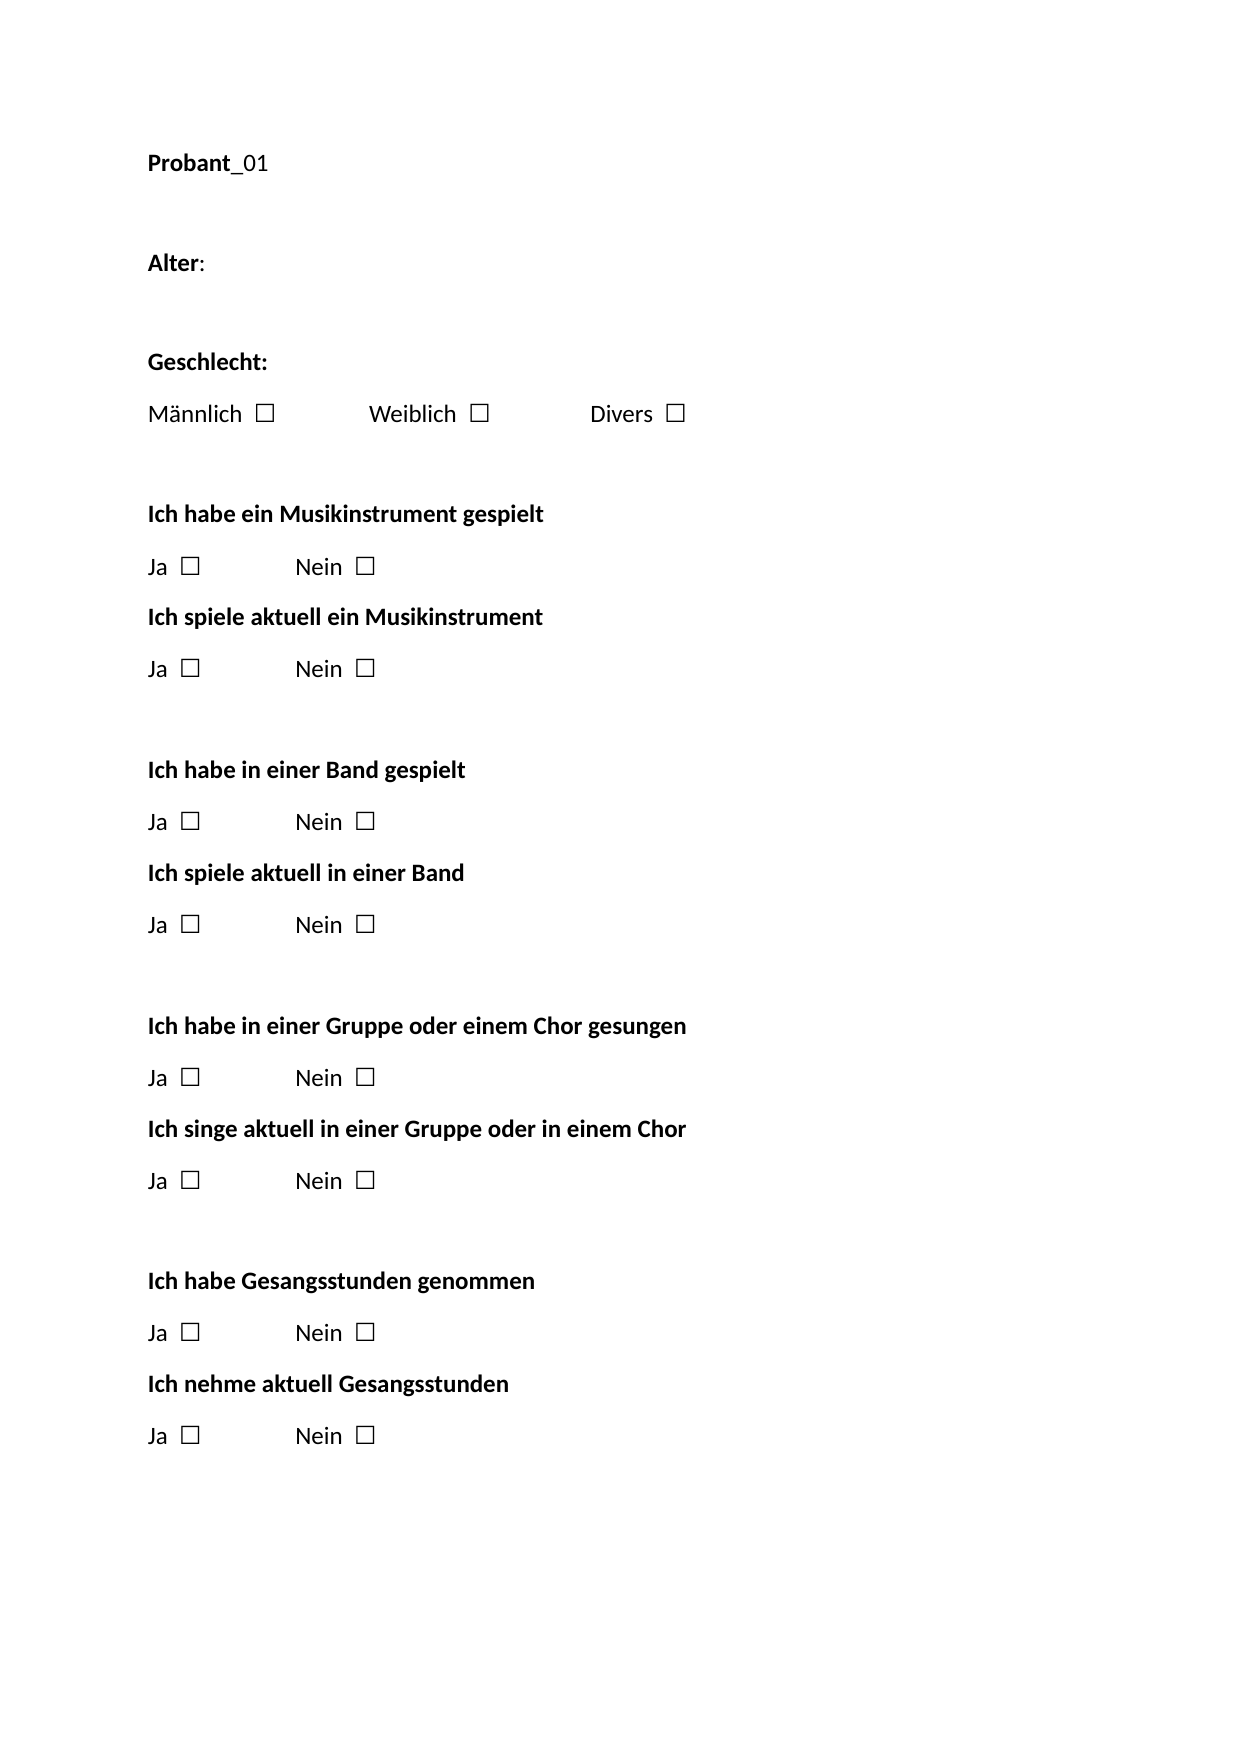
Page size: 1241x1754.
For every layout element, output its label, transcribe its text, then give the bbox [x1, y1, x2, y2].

text Ja ☐ Nein ☐ [148, 651, 1093, 685]
text Ja ☐ Nein ☐ [148, 1059, 1093, 1093]
text Ich habe Gesangsstunden genommen [148, 1265, 1093, 1296]
text Geschlecht: [148, 346, 1093, 376]
text Ich spiele aktuell in einer Band [148, 857, 1093, 888]
text Ja ☐ Nein ☐ [148, 548, 1093, 582]
text Ja ☐ Nein ☐ [148, 1162, 1093, 1196]
text Ja ☐ Nein ☐ [148, 1418, 1093, 1452]
text Alter: [148, 247, 1093, 277]
text Ich habe in einer Gruppe oder einem Chor gesungen [148, 1010, 1093, 1040]
text Ich habe in einer Band gespielt [148, 754, 1093, 785]
text Ich spiele aktuell ein Musikinstrument [148, 602, 1093, 632]
text Ich nehme aktuell Gesangsstunden [148, 1368, 1093, 1399]
text Ich habe ein Musikinstrument gespielt [148, 498, 1093, 529]
text Ja ☐ Nein ☐ [148, 804, 1093, 838]
text Ich singe aktuell in einer Gruppe oder in einem Chor [148, 1113, 1093, 1143]
text Männlich ☐ Weiblich ☐ Divers ☐ [148, 396, 1093, 429]
text Ja ☐ Nein ☐ [148, 1315, 1093, 1349]
text Probant_01 [148, 148, 1093, 178]
text Ja ☐ Nein ☐ [148, 907, 1093, 941]
